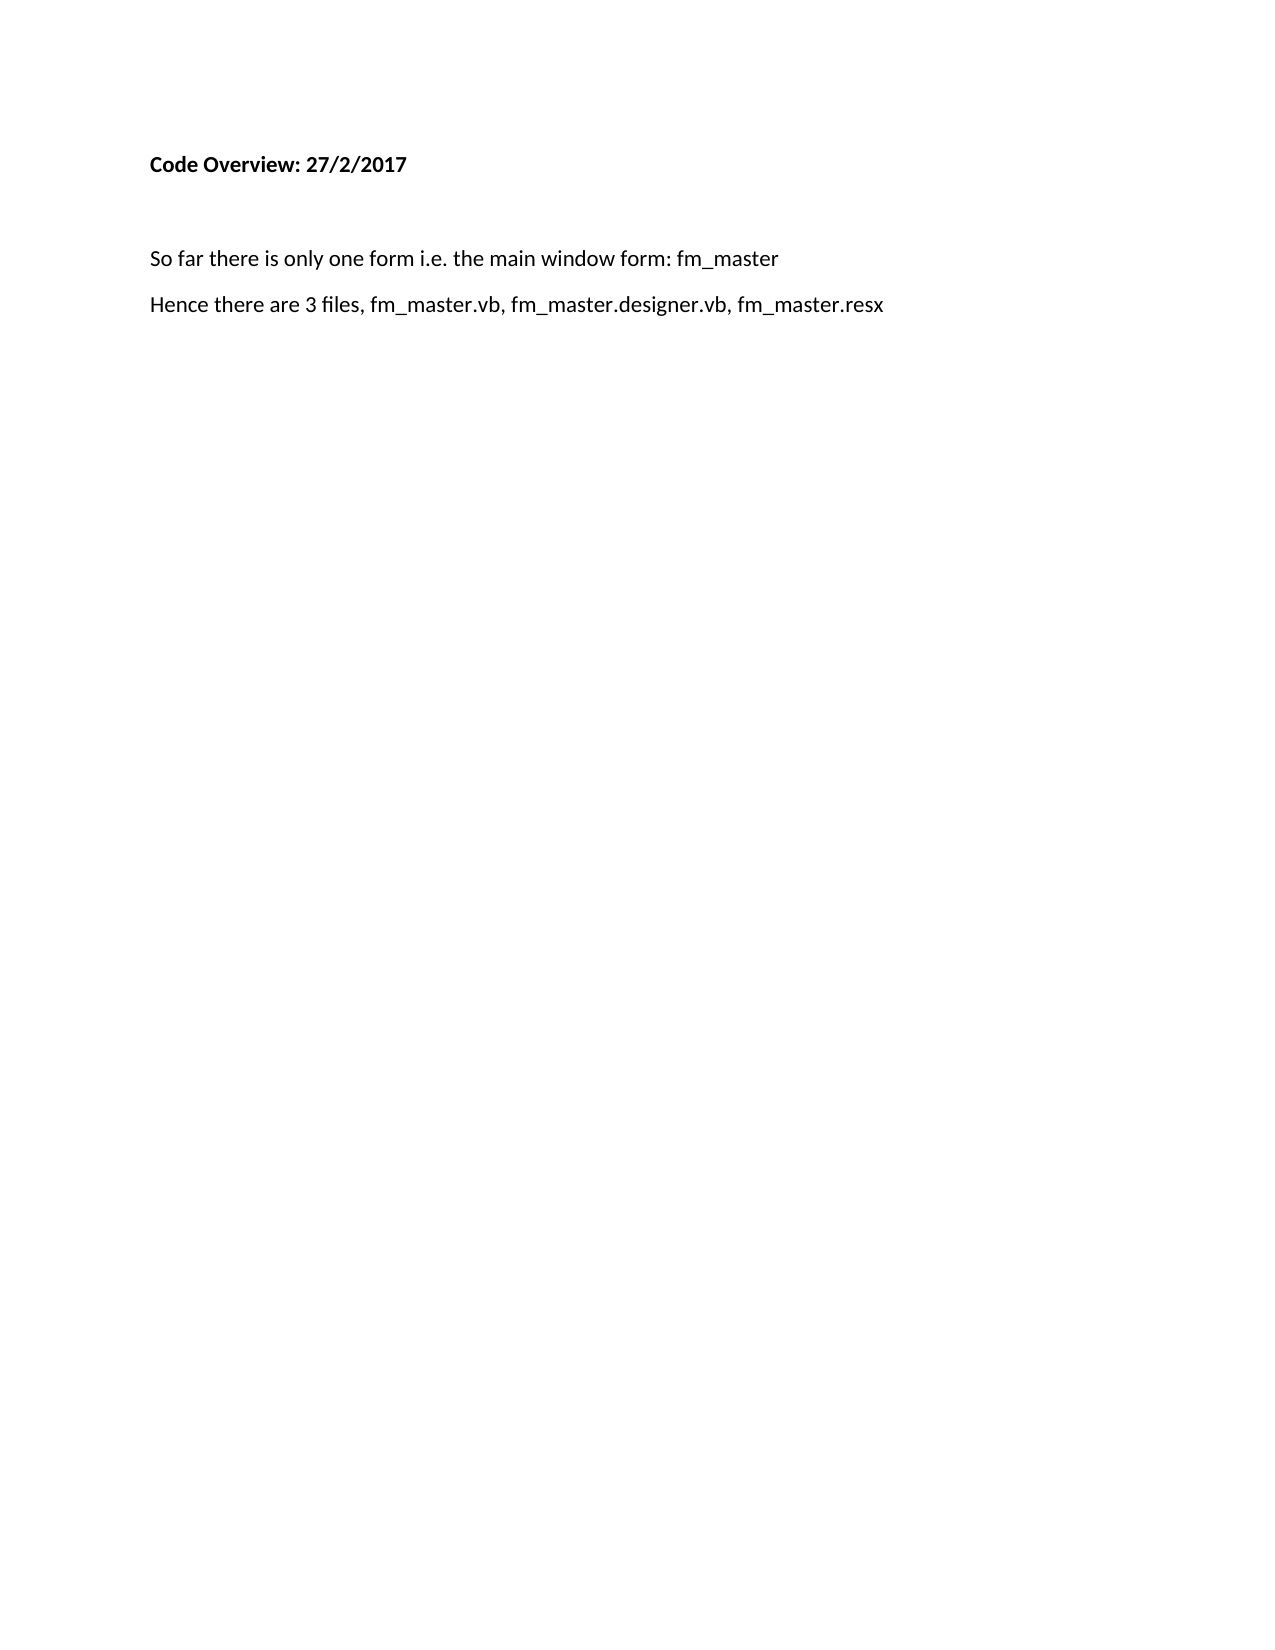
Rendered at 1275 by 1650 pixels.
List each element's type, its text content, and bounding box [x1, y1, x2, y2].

text Hence there are 3 files, fm_master.vb, fm_master.designer.vb, fm_master.resx [150, 291, 1125, 349]
text So far there is only one form i.e. the main window form: fm_master [150, 244, 1125, 272]
text Code Overview: 27/2/2017 [150, 150, 1125, 178]
